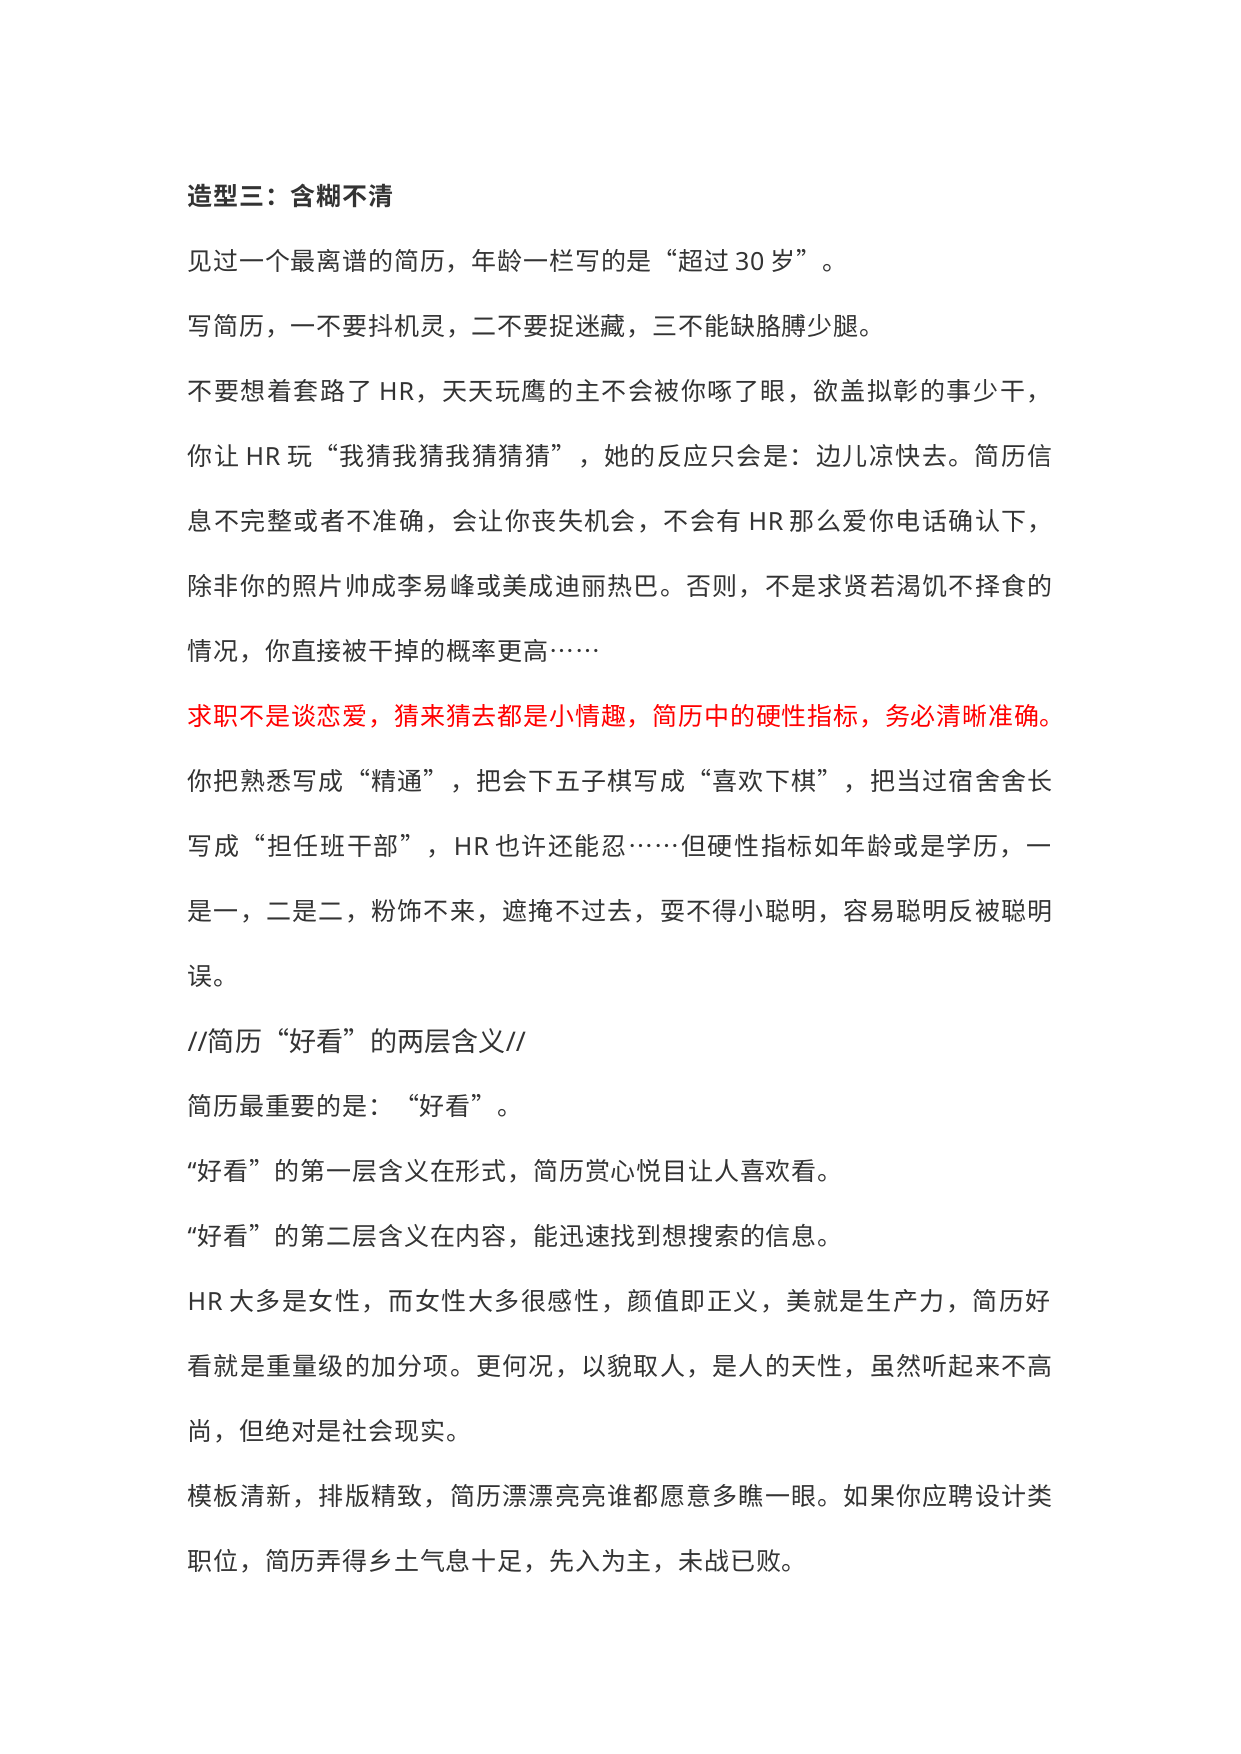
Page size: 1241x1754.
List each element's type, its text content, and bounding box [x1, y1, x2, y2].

text 不要想着套路了HR，天天玩鹰的主不会被你啄了眼，欲盖拟彰的事少干，你让HR玩“我猜我猜我猜猜猜”，她的反应只会是：边儿凉快去。简历信息不完整或者不准确，会让你丧失机会，不会有HR那么爱你电话确认下，除非你的照片帅成李易峰或美成迪丽热巴。否则，不是求贤若渴饥不择食的情况，你直接被干掉的概率更高…… [187, 357, 1053, 682]
text 模板清新，排版精致，简历漂漂亮亮谁都愿意多瞧一眼。如果你应聘设计类职位，简历弄得乡土气息十足，先入为主，未战已败。 [187, 1462, 1053, 1592]
text “好看”的第二层含义在内容，能迅速找到想搜索的信息。 [187, 1202, 1053, 1267]
text //简历“好看”的两层含义// [187, 1007, 1053, 1072]
text 造型三：含糊不清 [187, 162, 1053, 227]
text 写简历，一不要抖机灵，二不要捉迷藏，三不能缺胳膊少腿。 [187, 292, 1053, 357]
text 求职不是谈恋爱，猜来猜去都是小情趣，简历中的硬性指标，务必清晰准确。 [187, 682, 1053, 747]
text 简历最重要的是：“好看”。 [187, 1072, 1053, 1137]
text “好看”的第一层含义在形式，简历赏心悦目让人喜欢看。 [187, 1137, 1053, 1202]
text 你把熟悉写成“精通”，把会下五子棋写成“喜欢下棋”，把当过宿舍舍长写成“担任班干部”，HR也许还能忍……但硬性指标如年龄或是学历，一是一，二是二，粉饰不来，遮掩不过去，耍不得小聪明，容易聪明反被聪明误。 [187, 747, 1053, 1007]
text 见过一个最离谱的简历，年龄一栏写的是“超过30岁”。 [187, 227, 1053, 292]
text HR大多是女性，而女性大多很感性，颜值即正义，美就是生产力，简历好看就是重量级的加分项。更何况，以貌取人，是人的天性，虽然听起来不高尚，但绝对是社会现实。 [187, 1267, 1053, 1462]
